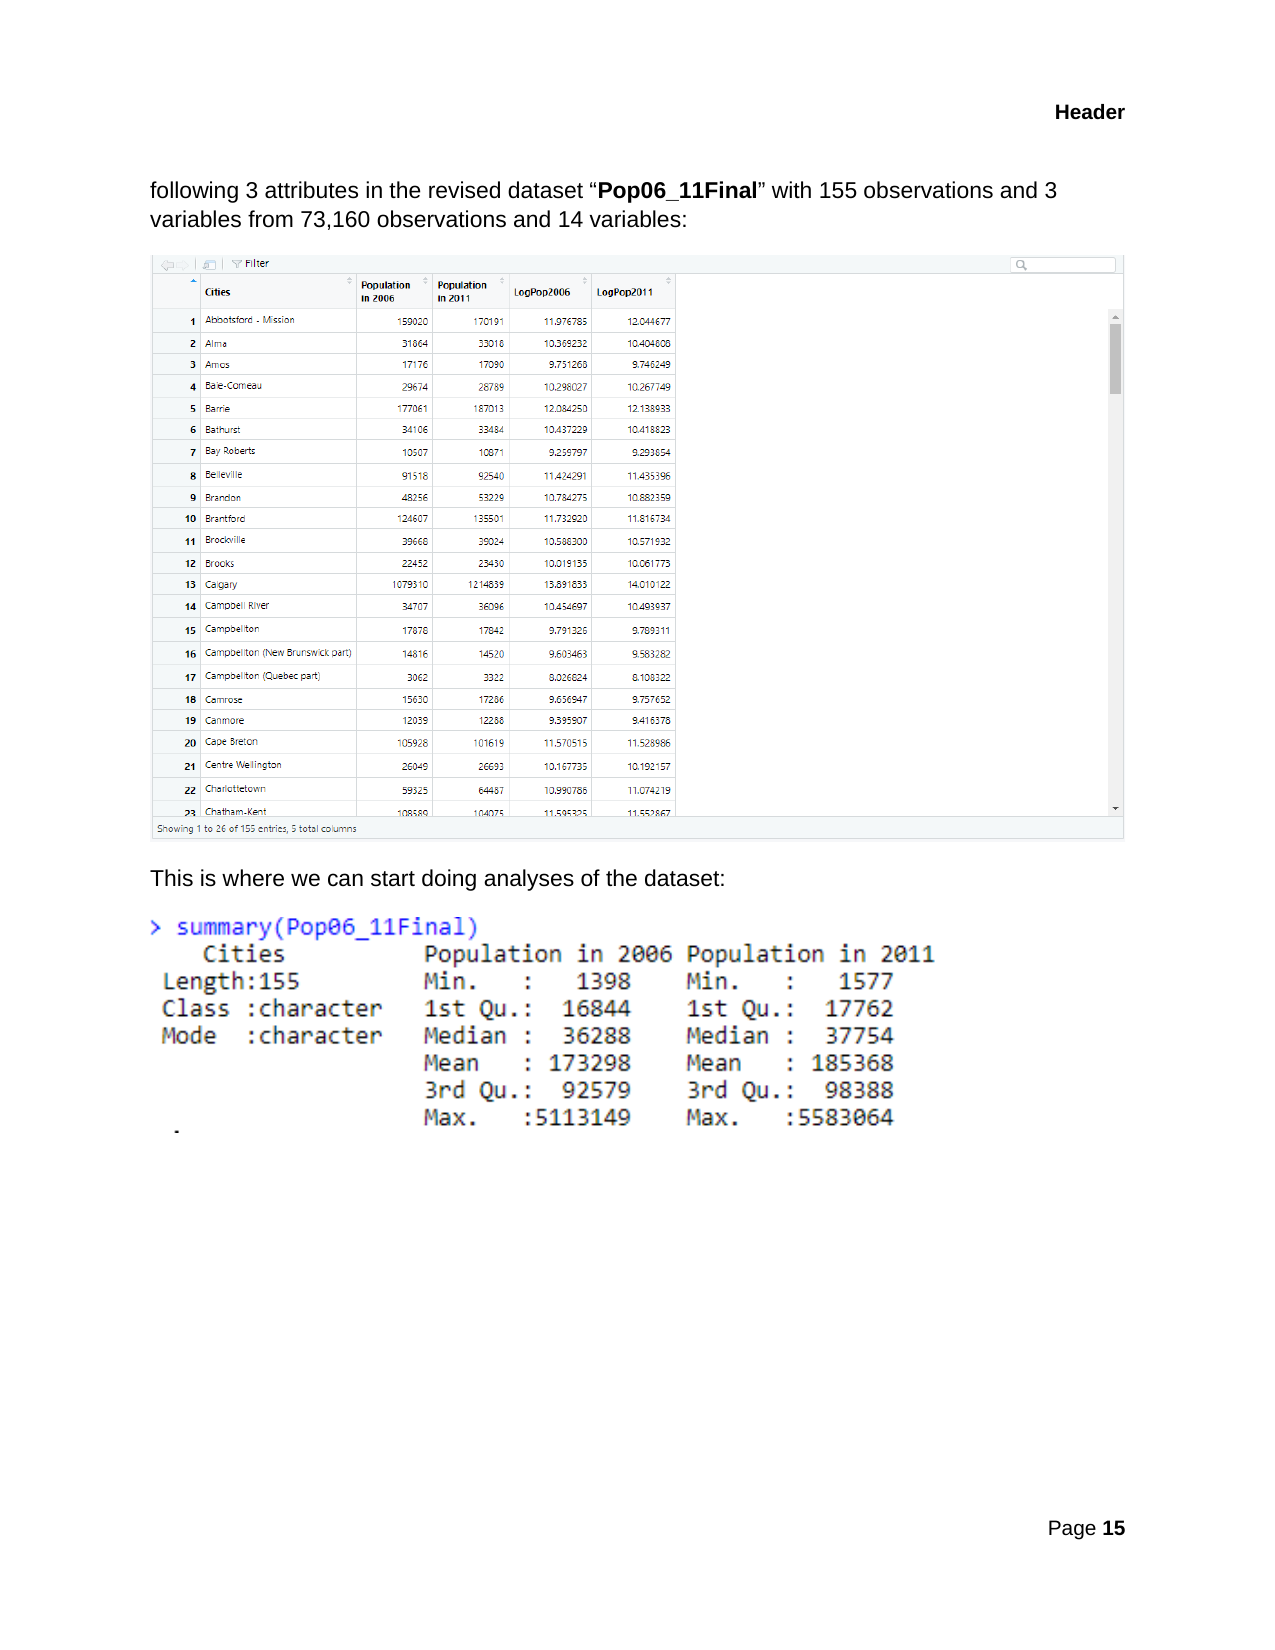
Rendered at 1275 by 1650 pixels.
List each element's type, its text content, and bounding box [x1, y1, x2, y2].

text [150, 177, 1125, 232]
picture [150, 917, 962, 1133]
picture [150, 255, 1125, 842]
text This is where we can start doing analyses of the dataset: [150, 864, 1125, 891]
